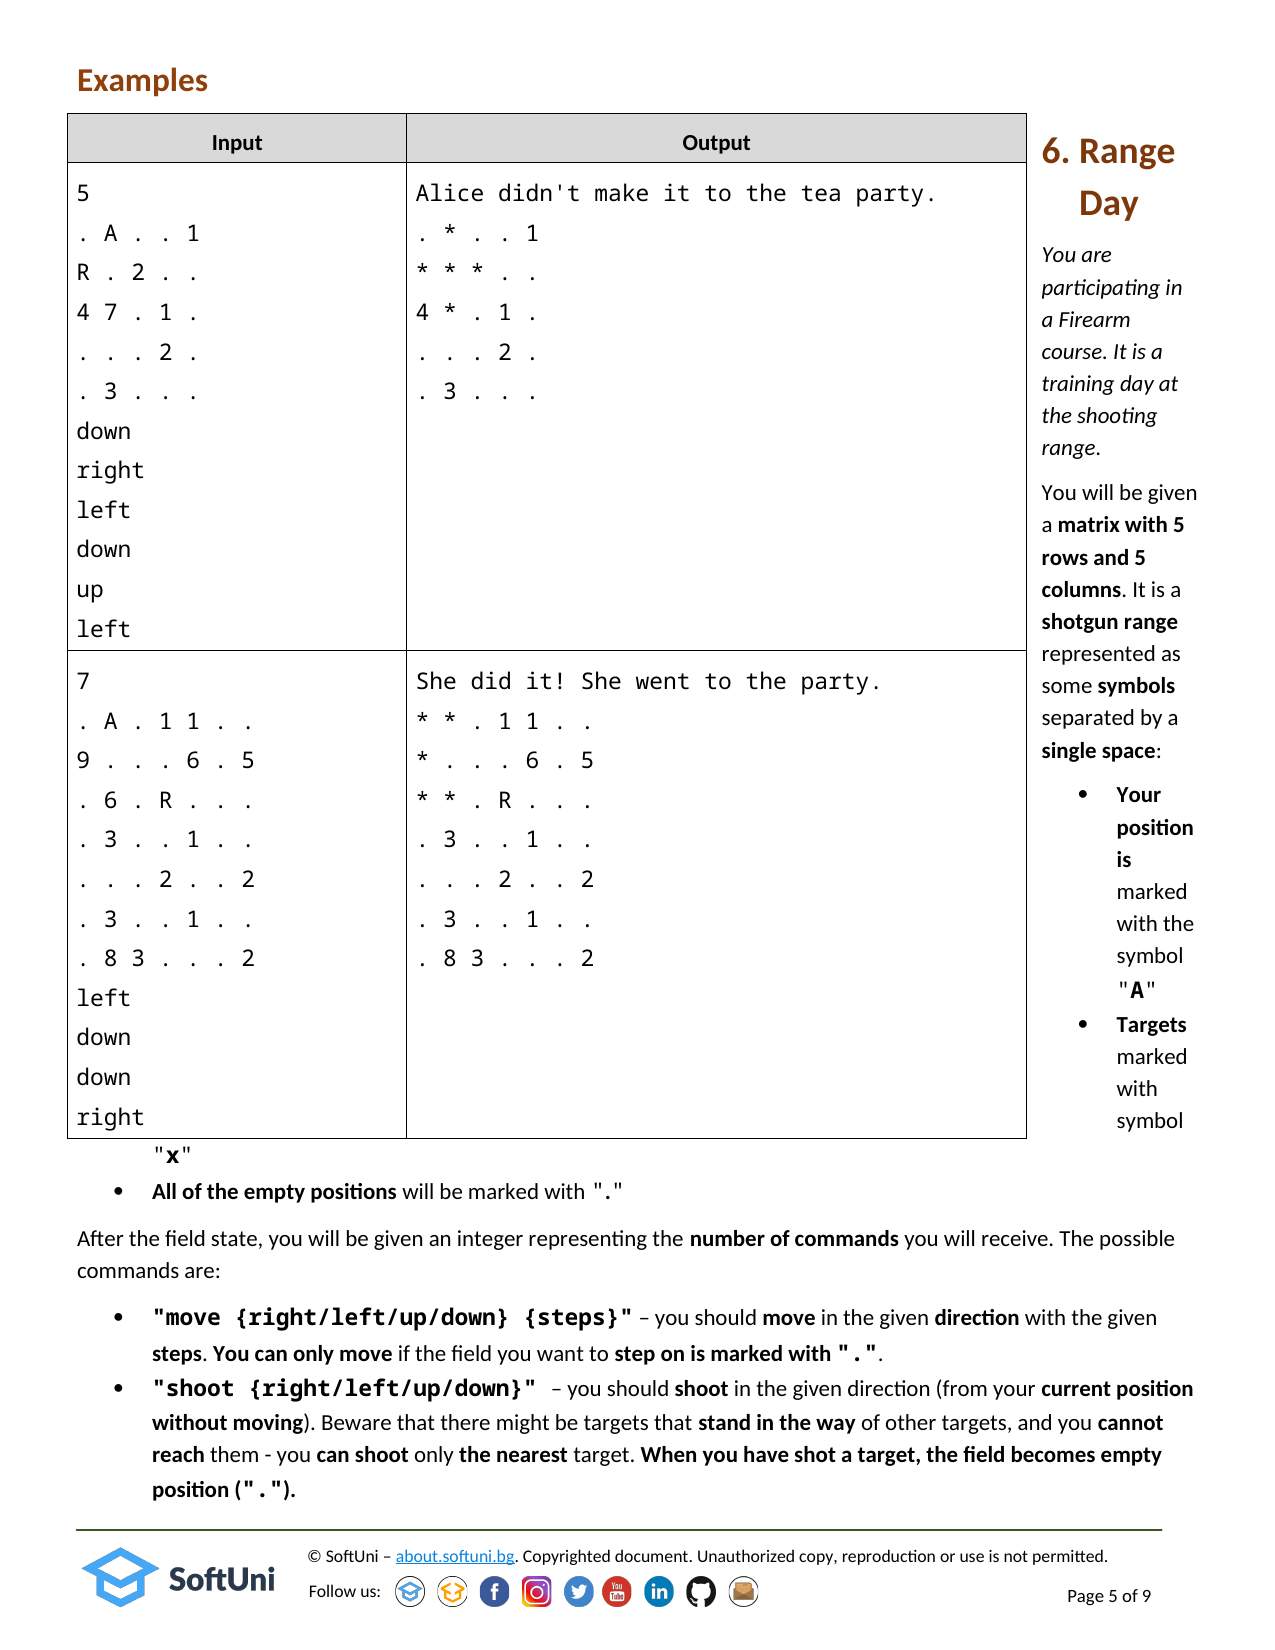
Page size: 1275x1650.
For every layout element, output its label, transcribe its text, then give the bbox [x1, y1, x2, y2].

list "move {right/left/up/down} {steps}" – you should move in the given direction with the given steps. You can only move if the field you want to step on is marked with ".". [114, 1301, 1198, 1368]
list Targets marked with symbol "x" [114, 1010, 1198, 1171]
text You are participating in a Firearm course. It is a training day at the shooting range. [1027, 240, 1198, 462]
picture [602, 1576, 632, 1607]
picture [522, 1576, 552, 1607]
text After the field state, you will be given an integer representing the number of commands you will receive. The possible commands are: [77, 1224, 1198, 1284]
text You will be given a matrix with 5 rows and 5 columns. It is a shotgun range represented as some symbols separated by a single space: [1027, 478, 1198, 764]
picture [437, 1576, 468, 1607]
list Your position is marked with the symbol "A" [1027, 780, 1198, 1005]
picture [395, 1576, 425, 1607]
table_header Output [407, 114, 1026, 162]
picture [644, 1576, 653, 1585]
picture [658, 1589, 667, 1598]
picture [665, 1598, 674, 1607]
table_cell 5 . A . . 1 R . 2 . . 4 7 . 1 . . . . 2 . . 3 . . . down right left down up left [68, 163, 406, 650]
picture [665, 1576, 674, 1585]
picture [479, 1576, 510, 1607]
list "shoot {right/left/up/down}" – you should shoot in the given direction (from your current position without moving). Beware that there might be targets that stand in the way of other targets, and you cannot reach them - you can shoot only the nearest target. When you have shot a target, the field becomes empty position ("."). [114, 1372, 1198, 1504]
subtitle Examples [77, 59, 1198, 100]
picture [644, 1598, 653, 1607]
picture [686, 1576, 716, 1607]
picture [564, 1576, 594, 1607]
table_cell 7 . A . 1 1 . . 9 . . . 6 . 5 . 6 . R . . . . 3 . . 1 . . . . . 2 . . 2 . 3 . . 1 . . . 8 3 . . . 2 left down down right [68, 651, 406, 1138]
list All of the empty positions will be marked with "." [114, 1175, 1198, 1206]
picture [728, 1576, 759, 1607]
subtitle Range Day [1027, 127, 1198, 225]
picture [75, 1542, 281, 1613]
table_cell Alice didn't make it to the tea party. . * . . 1 * * * . . 4 * . 1 . . . . 2 . . 3 . . . [407, 163, 1026, 650]
table_header Input [68, 114, 406, 162]
table_cell She did it! She went to the party. * * . 1 1 . . * . . . 6 . 5 * * . R . . . . 3 . . 1 . . . . . 2 . . 2 . 3 . . 1 . . . 8 3 . . . 2 [407, 651, 1026, 1138]
